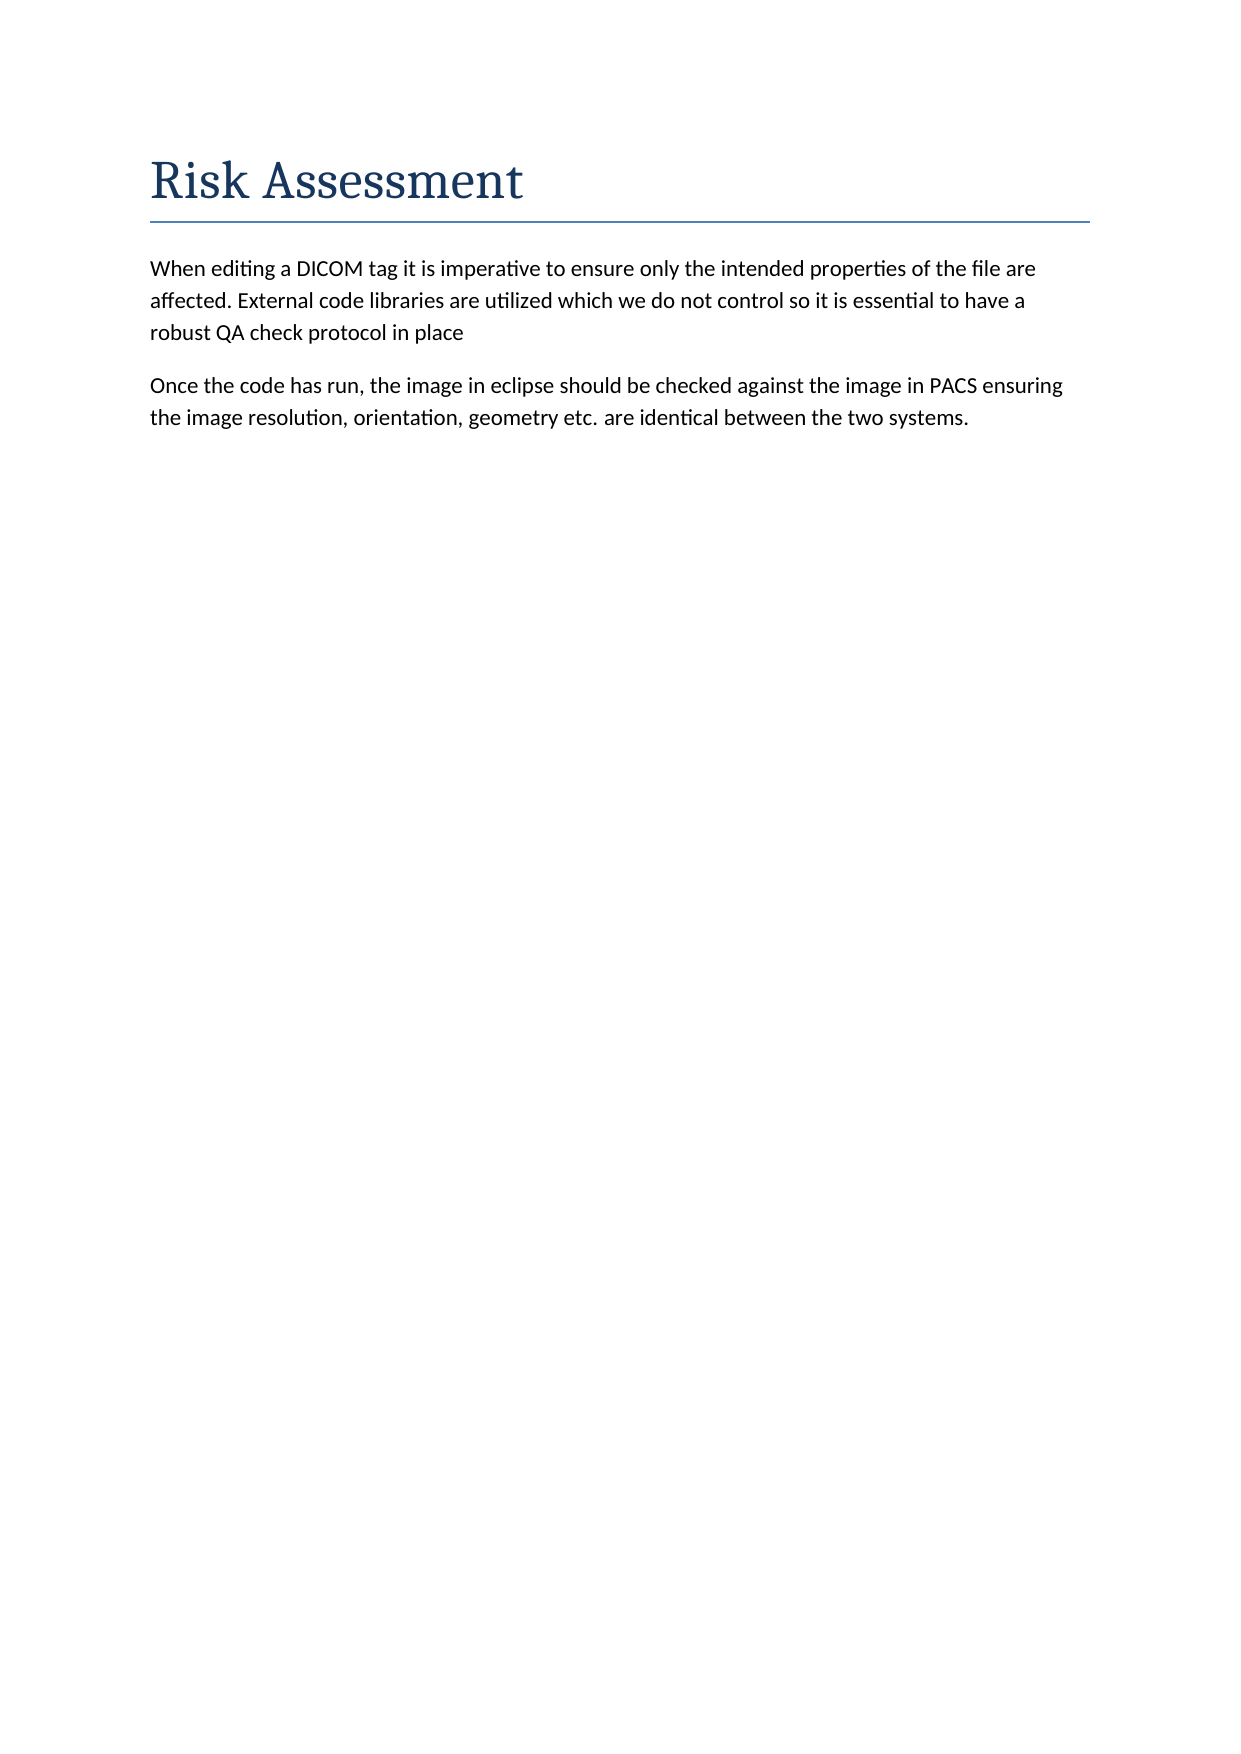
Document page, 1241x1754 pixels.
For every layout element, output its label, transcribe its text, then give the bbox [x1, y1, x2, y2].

title Risk Assessment [150, 150, 1090, 221]
text Once the code has run, the image in eclipse should be checked against the image in PACS ensuring the image resolution, orientation, geometry etc. are identical between the two systems. [150, 371, 1090, 432]
text When editing a DICOM tag it is imperative to ensure only the intended properties of the file are affected. External code libraries are utilized which we do not control so it is essential to have a robust QA check protocol in place [150, 254, 1090, 346]
